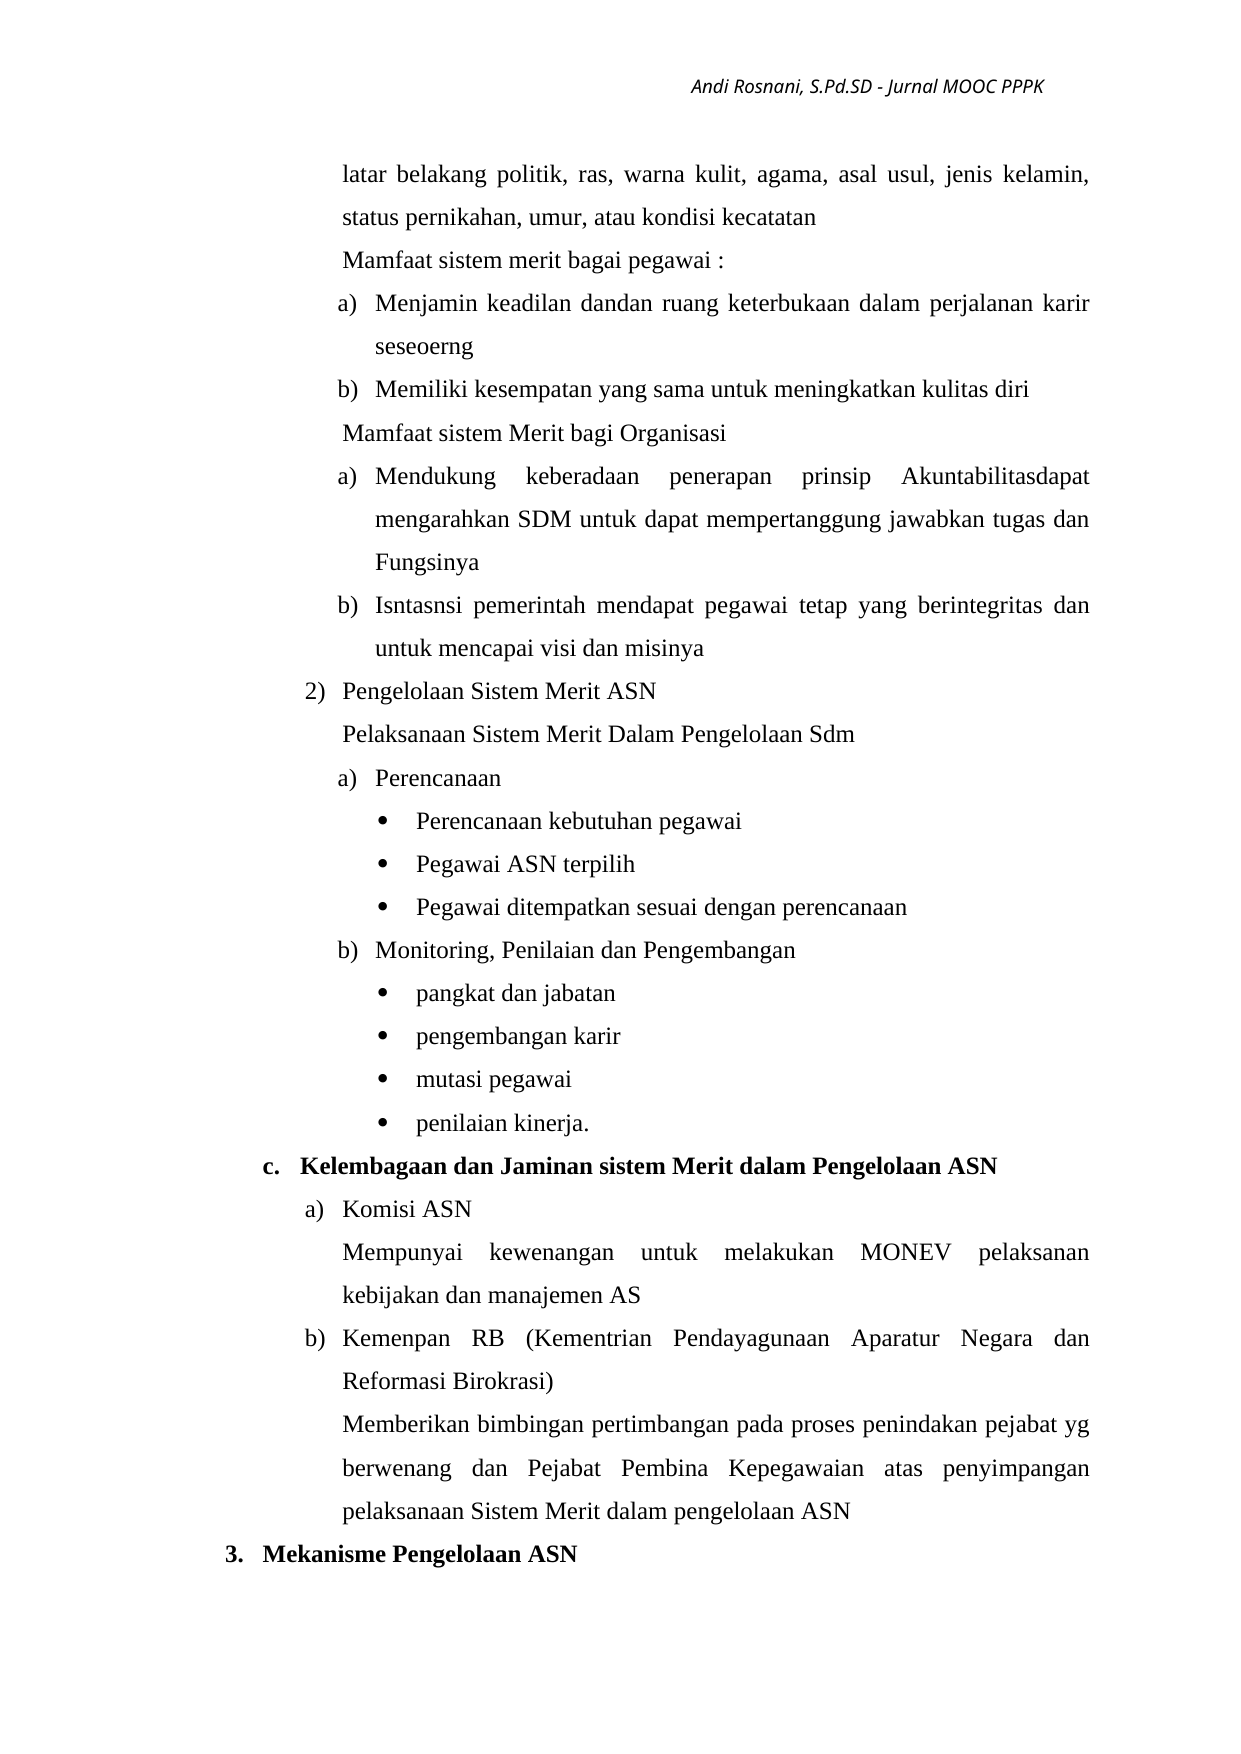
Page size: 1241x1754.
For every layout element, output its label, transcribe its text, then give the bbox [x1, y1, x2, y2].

list penilaian kinerja. [378, 1108, 1090, 1136]
list Menjamin keadilan dandan ruang keterbukaan dalam perjalanan karir seseoerng [337, 288, 1090, 360]
list Mekanisme Pengelolaan ASN [225, 1539, 1090, 1568]
list Kemenpan RB (Kementrian Pendayagunaan Aparatur Negara dan Reformasi Birokrasi) [304, 1323, 1090, 1395]
list mutasi pegawai [378, 1064, 1090, 1093]
list Pegawai ASN terpilih [378, 849, 1090, 878]
list Monitoring, Penilaian dan Pengembangan [337, 935, 1090, 964]
list Mamfaat sistem Merit bagi Organisasi [342, 418, 1090, 446]
list Kelembagaan dan Jaminan sistem Merit dalam Pengelolaan ASN [262, 1151, 1090, 1179]
list Mendukung keberadaan penerapan prinsip Akuntabilitasdapat mengarahkan SDM untuk dapat mempertanggung jawabkan tugas dan Fungsinya [337, 461, 1090, 576]
list Mempunyai kewenangan untuk melakukan MONEV pelaksanan kebijakan dan manajemen AS [342, 1237, 1090, 1309]
list pengembangan karir [378, 1021, 1090, 1050]
list Mamfaat sistem merit bagai pegawai : [342, 245, 1090, 274]
list Isntasnsi pemerintah mendapat pegawai tetap yang berintegritas dan untuk mencapai visi dan misinya [337, 590, 1090, 662]
list Pengelolaan Sistem Merit ASN [304, 676, 1090, 705]
list Pelaksanaan Sistem Merit Dalam Pengelolaan Sdm [342, 719, 1090, 748]
list Memiliki kesempatan yang sama untuk meningkatkan kulitas diri [337, 374, 1090, 403]
list Perencanaan [337, 763, 1090, 791]
list Komisi ASN [304, 1194, 1090, 1223]
list Memberikan bimbingan pertimbangan pada proses penindakan pejabat yg berwenang dan Pejabat Pembina Kepegawaian atas penyimpangan pelaksanaan Sistem Merit dalam pengelolaan ASN [342, 1409, 1090, 1524]
list Pegawai ditempatkan sesuai dengan perencanaan [378, 892, 1090, 921]
list Perencanaan kebutuhan pegawai [378, 806, 1090, 834]
list pangkat dan jabatan [378, 978, 1090, 1007]
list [342, 159, 1090, 231]
